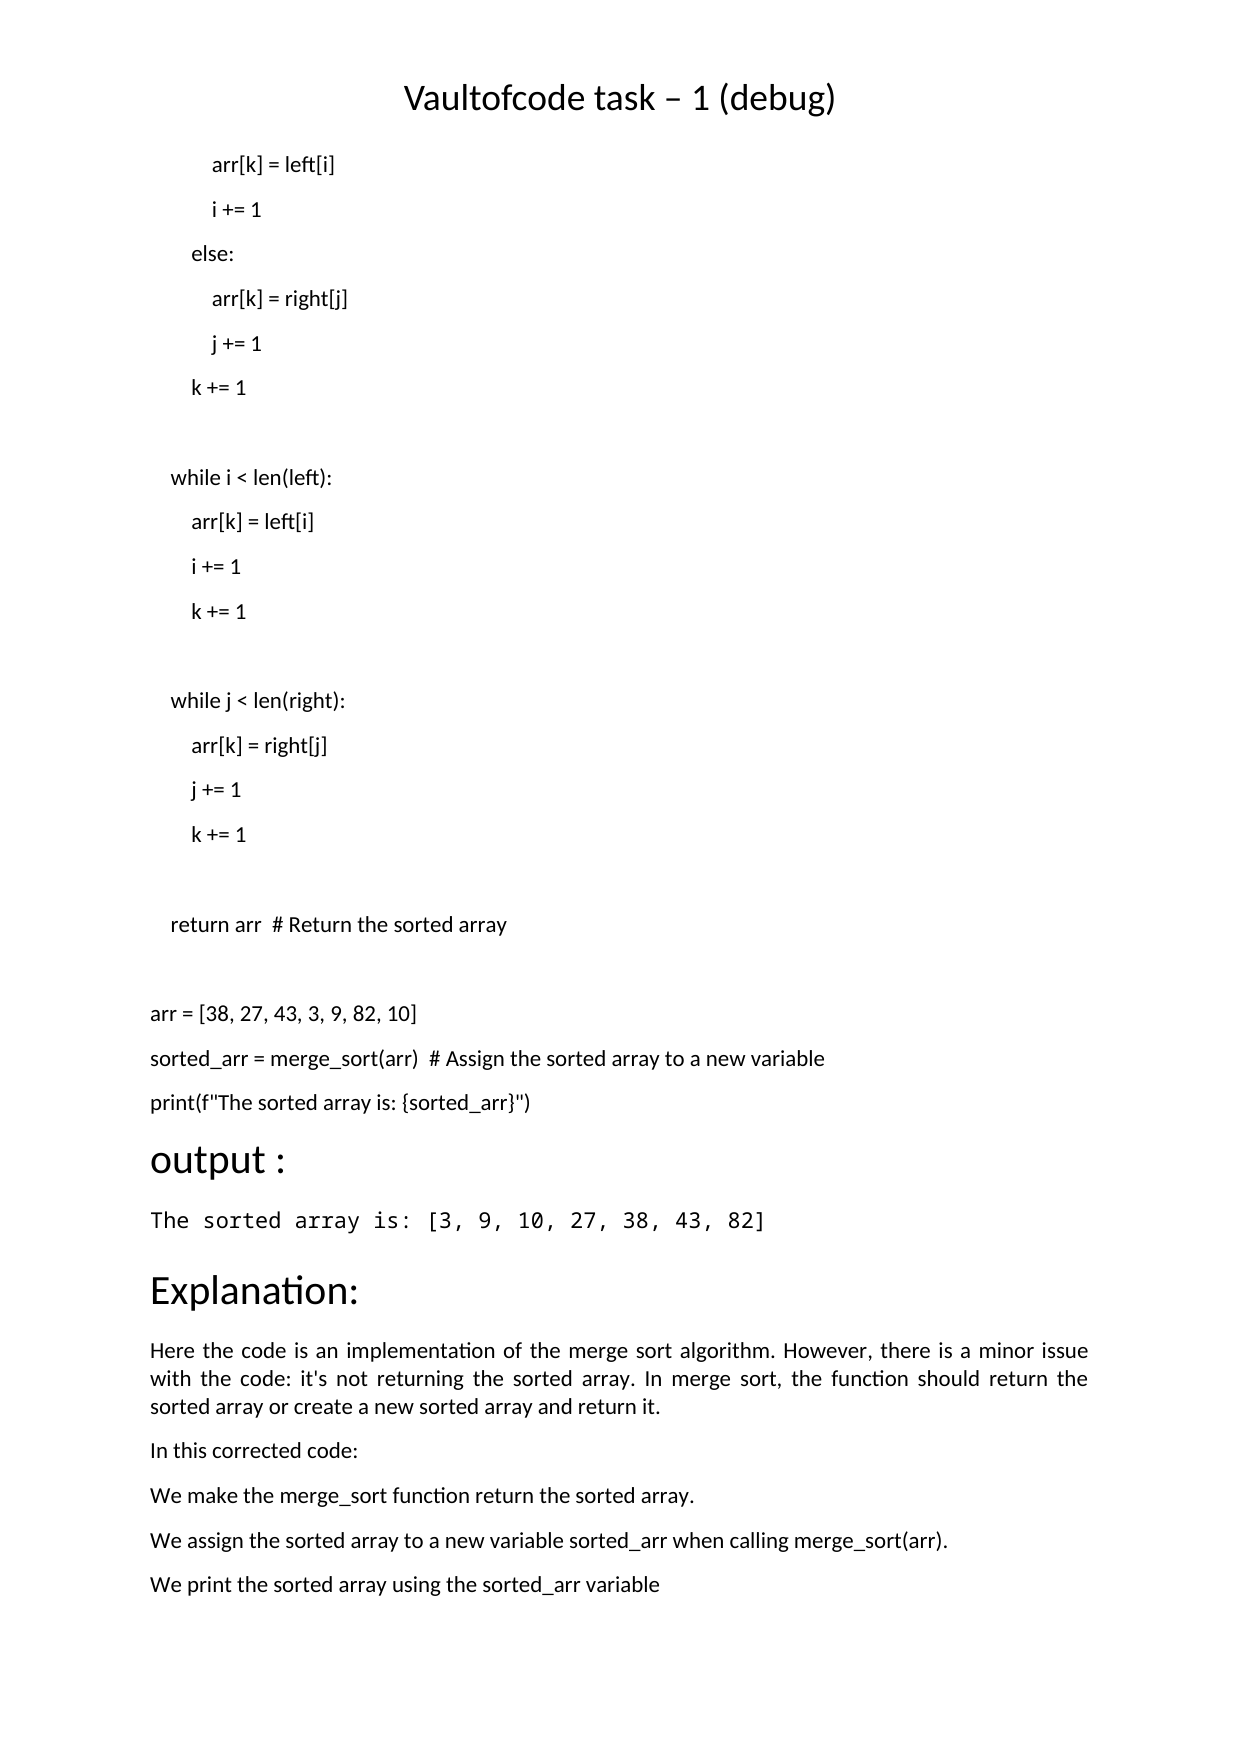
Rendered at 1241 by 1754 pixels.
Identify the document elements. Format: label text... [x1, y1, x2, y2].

text We print the sorted array using the sorted_arr variable [150, 1571, 1090, 1599]
text Explanation: [150, 1264, 1090, 1315]
text arr[k] = right[j] [150, 731, 1090, 759]
text k += 1 [150, 373, 1090, 401]
text We assign the sorted array to a new variable sorted_arr when calling merge_sort(arr). [150, 1526, 1090, 1554]
text k += 1 [150, 597, 1090, 625]
text while i < len(left): [150, 463, 1090, 491]
text arr[k] = right[j] [150, 284, 1090, 312]
text while j < len(right): [150, 686, 1090, 714]
text Here the code is an implementation of the merge sort algorithm. However, there is a minor issue with the code: it's not returning the sorted array. In merge sort, the function should return the sorted array or create a new sorted array and return it. [150, 1336, 1090, 1420]
text arr[k] = left[i] [150, 150, 1090, 178]
text i += 1 [150, 552, 1090, 580]
text print(f"The sorted array is: {sorted_arr}") [150, 1088, 1090, 1116]
text j += 1 [150, 329, 1090, 357]
text We make the merge_sort function return the sorted array. [150, 1481, 1090, 1509]
text output : [150, 1133, 1090, 1184]
text sorted_arr = merge_sort(arr) # Assign the sorted array to a new variable [150, 1044, 1090, 1072]
text i += 1 [150, 195, 1090, 223]
text return arr # Return the sorted array [150, 910, 1090, 938]
text arr = [38, 27, 43, 3, 9, 82, 10] [150, 999, 1090, 1027]
text arr[k] = left[i] [150, 507, 1090, 536]
text k += 1 [150, 820, 1090, 848]
text j += 1 [150, 776, 1090, 804]
text In this corrected code: [150, 1437, 1090, 1464]
text The sorted array is: [3, 9, 10, 27, 38, 43, 82] [150, 1205, 1090, 1234]
text else: [150, 239, 1090, 267]
